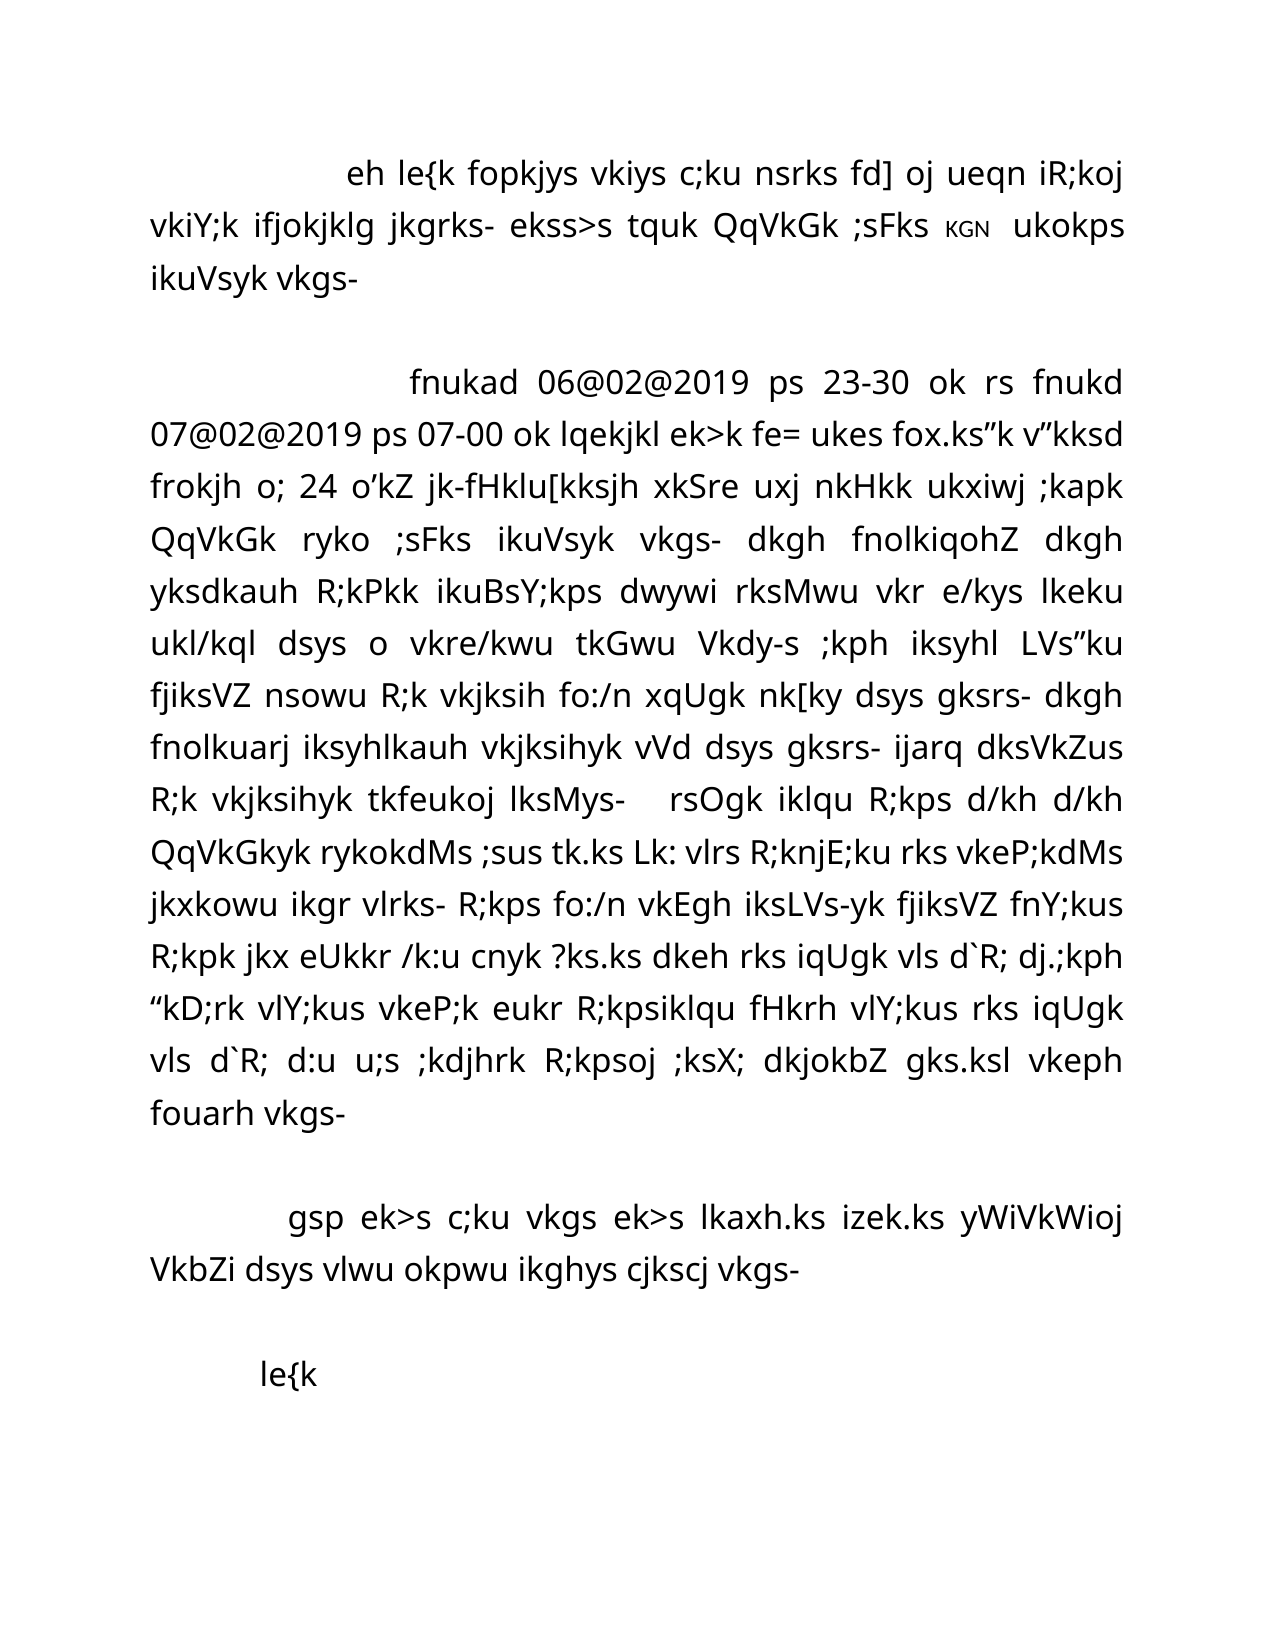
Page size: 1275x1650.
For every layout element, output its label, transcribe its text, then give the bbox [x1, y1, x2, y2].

text eh le{k fopkjys vkiys c;ku nsrks fd] oj ueqn iR;koj vkiY;k ifjokjklg jkgrks- ekss>s tquk QqVkGk ;sFks KGN ukokps ikuVsyk vkgs- [150, 150, 1125, 300]
text fnukad 06@02@2019 ps 23-30 ok rs fnukd 07@02@2019 ps 07-00 ok lqekjkl ek>k fe= ukes fox.ks”k v”kksd frokjh o; 24 o’kZ jk-fHklu[kksjh xkSre uxj nkHkk ukxiwj ;kapk QqVkGk ryko ;sFks ikuVsyk vkgs- dkgh fnolkiqohZ dkgh yksdkauh R;kPkk ikuBsY;kps dwywi rksMwu vkr e/kys lkeku ukl/kql dsys o vkre/kwu tkGwu Vkdy-s ;kph iksyhl LVs”ku fjiksVZ nsowu R;k vkjksih fo:/n xqUgk nk[ky dsys gksrs- dkgh fnolkuarj iksyhlkauh vkjksihyk vVd dsys gksrs- ijarq dksVkZus R;k vkjksihyk tkfeukoj lksMys- rsOgk iklqu R;kps d/kh d/kh QqVkGkyk rykokdMs ;sus tk.ks Lk: vlrs R;knjE;ku rks vkeP;kdMs jkxkowu ikgr vlrks- R;kps fo:/n vkEgh iksLVs-yk fjiksVZ fnY;kus R;kpk jkx eUkkr /k:u cnyk ?ks.ks dkeh rks iqUgk vls d`R; dj.;kph “kD;rk vlY;kus vkeP;k eukr R;kpsiklqu fHkrh vlY;kus rks iqUgk vls d`R; d:u u;s ;kdjhrk R;kpsoj ;ksX; dkjokbZ gks.ksl vkeph fouarh vkgs- [150, 359, 1125, 1135]
text gsp ek>s c;ku vkgs ek>s lkaxh.ks izek.ks yWiVkWioj VkbZi dsys vlwu okpwu ikghys cjkscj vkgs- [150, 1194, 1125, 1291]
text le{k [150, 1350, 1125, 1396]
